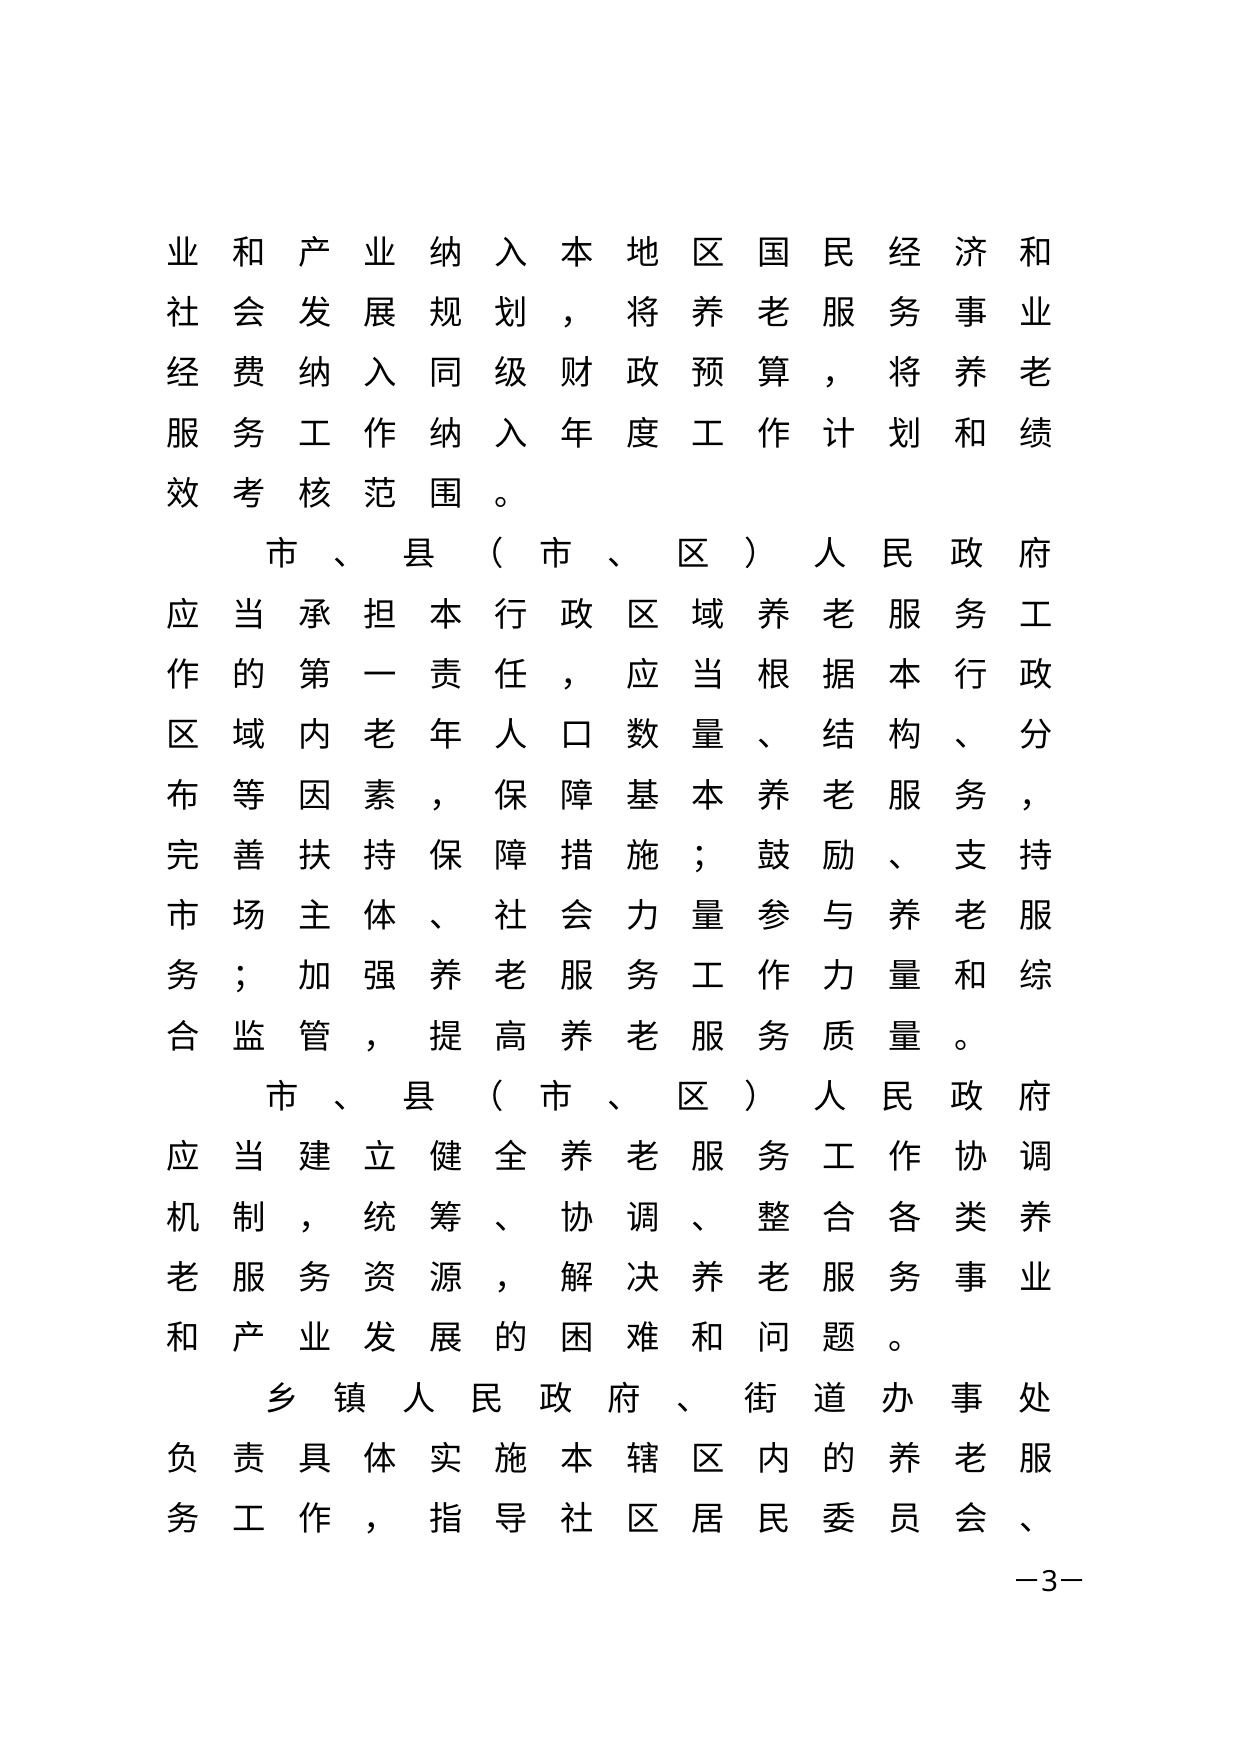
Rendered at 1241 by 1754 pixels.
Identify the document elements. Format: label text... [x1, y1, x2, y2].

text 乡镇人民政府、街道办事处负责具体实施本辖区内的养老服务工作，指导社区居民委员会、村民委员会做好养老服务工作。 [167, 1365, 1085, 1546]
text 市、县（市、区）人民政府应当建立健全养老服务工作协调机制，统筹、协调、整合各类养老服务资源，解决养老服务事业和产业发展的困难和问题。 [167, 1064, 1085, 1365]
text 第三条 市、县（市、区）人民政府应当将发展养老服务事业和产业纳入本地区国民经济和社会发展规划，将养老服务事业经费纳入同级财政预算，将养老服务工作纳入年度工作计划和绩效考核范围。 [167, 219, 1085, 521]
text 市、县（市、区）人民政府应当承担本行政区域养老服务工作的第一责任，应当根据本行政区域内老年人口数量、结构、分布等因素，保障基本养老服务，完善扶持保障措施；鼓励、支持市场主体、社会力量参与养老服务；加强养老服务工作力量和综合监管，提高养老服务质量。 [167, 521, 1085, 1064]
